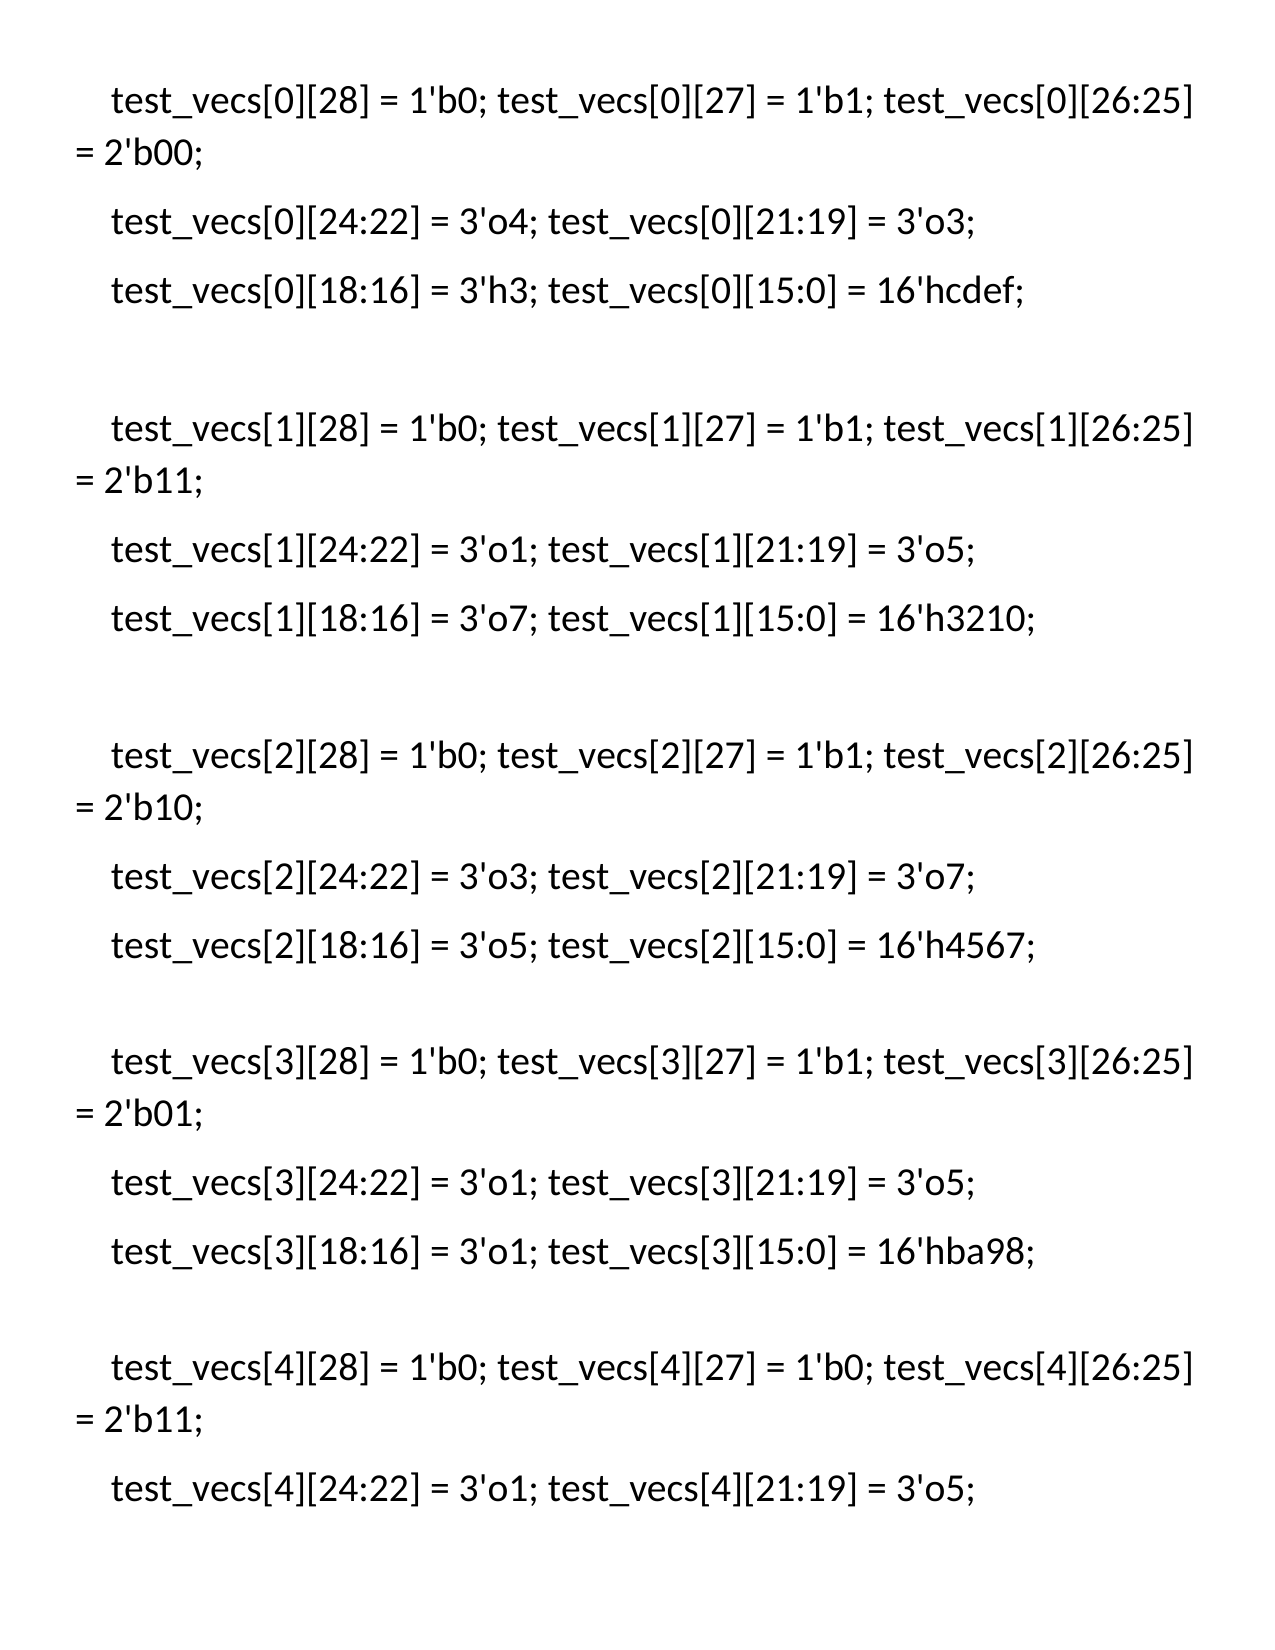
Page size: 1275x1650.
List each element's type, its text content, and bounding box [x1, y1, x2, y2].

text test_vecs[2][24:22] = 3'o3; test_vecs[2][21:19] = 3'o7; [75, 851, 1200, 899]
text test_vecs[3][28] = 1'b0; test_vecs[3][27] = 1'b1; test_vecs[3][26:25] = 2'b01; [75, 1036, 1200, 1136]
text test_vecs[3][18:16] = 3'o1; test_vecs[3][15:0] = 16'hba98; [75, 1226, 1200, 1274]
text test_vecs[4][24:22] = 3'o1; test_vecs[4][21:19] = 3'o5; [75, 1462, 1200, 1511]
text test_vecs[0][28] = 1'b0; test_vecs[0][27] = 1'b1; test_vecs[0][26:25] = 2'b00; [75, 75, 1200, 176]
text test_vecs[4][28] = 1'b0; test_vecs[4][27] = 1'b0; test_vecs[4][26:25] = 2'b11; [75, 1341, 1200, 1442]
text test_vecs[1][24:22] = 3'o1; test_vecs[1][21:19] = 3'o5; [75, 524, 1200, 572]
text test_vecs[0][24:22] = 3'o4; test_vecs[0][21:19] = 3'o3; [75, 196, 1200, 244]
text test_vecs[3][24:22] = 3'o1; test_vecs[3][21:19] = 3'o5; [75, 1157, 1200, 1205]
text test_vecs[0][18:16] = 3'h3; test_vecs[0][15:0] = 16'hcdef; [75, 265, 1200, 313]
text test_vecs[2][28] = 1'b0; test_vecs[2][27] = 1'b1; test_vecs[2][26:25] = 2'b10; [75, 730, 1200, 831]
text test_vecs[1][28] = 1'b0; test_vecs[1][27] = 1'b1; test_vecs[1][26:25] = 2'b11; [75, 403, 1200, 503]
text test_vecs[2][18:16] = 3'o5; test_vecs[2][15:0] = 16'h4567; [75, 920, 1200, 968]
text test_vecs[1][18:16] = 3'o7; test_vecs[1][15:0] = 16'h3210; [75, 592, 1200, 641]
